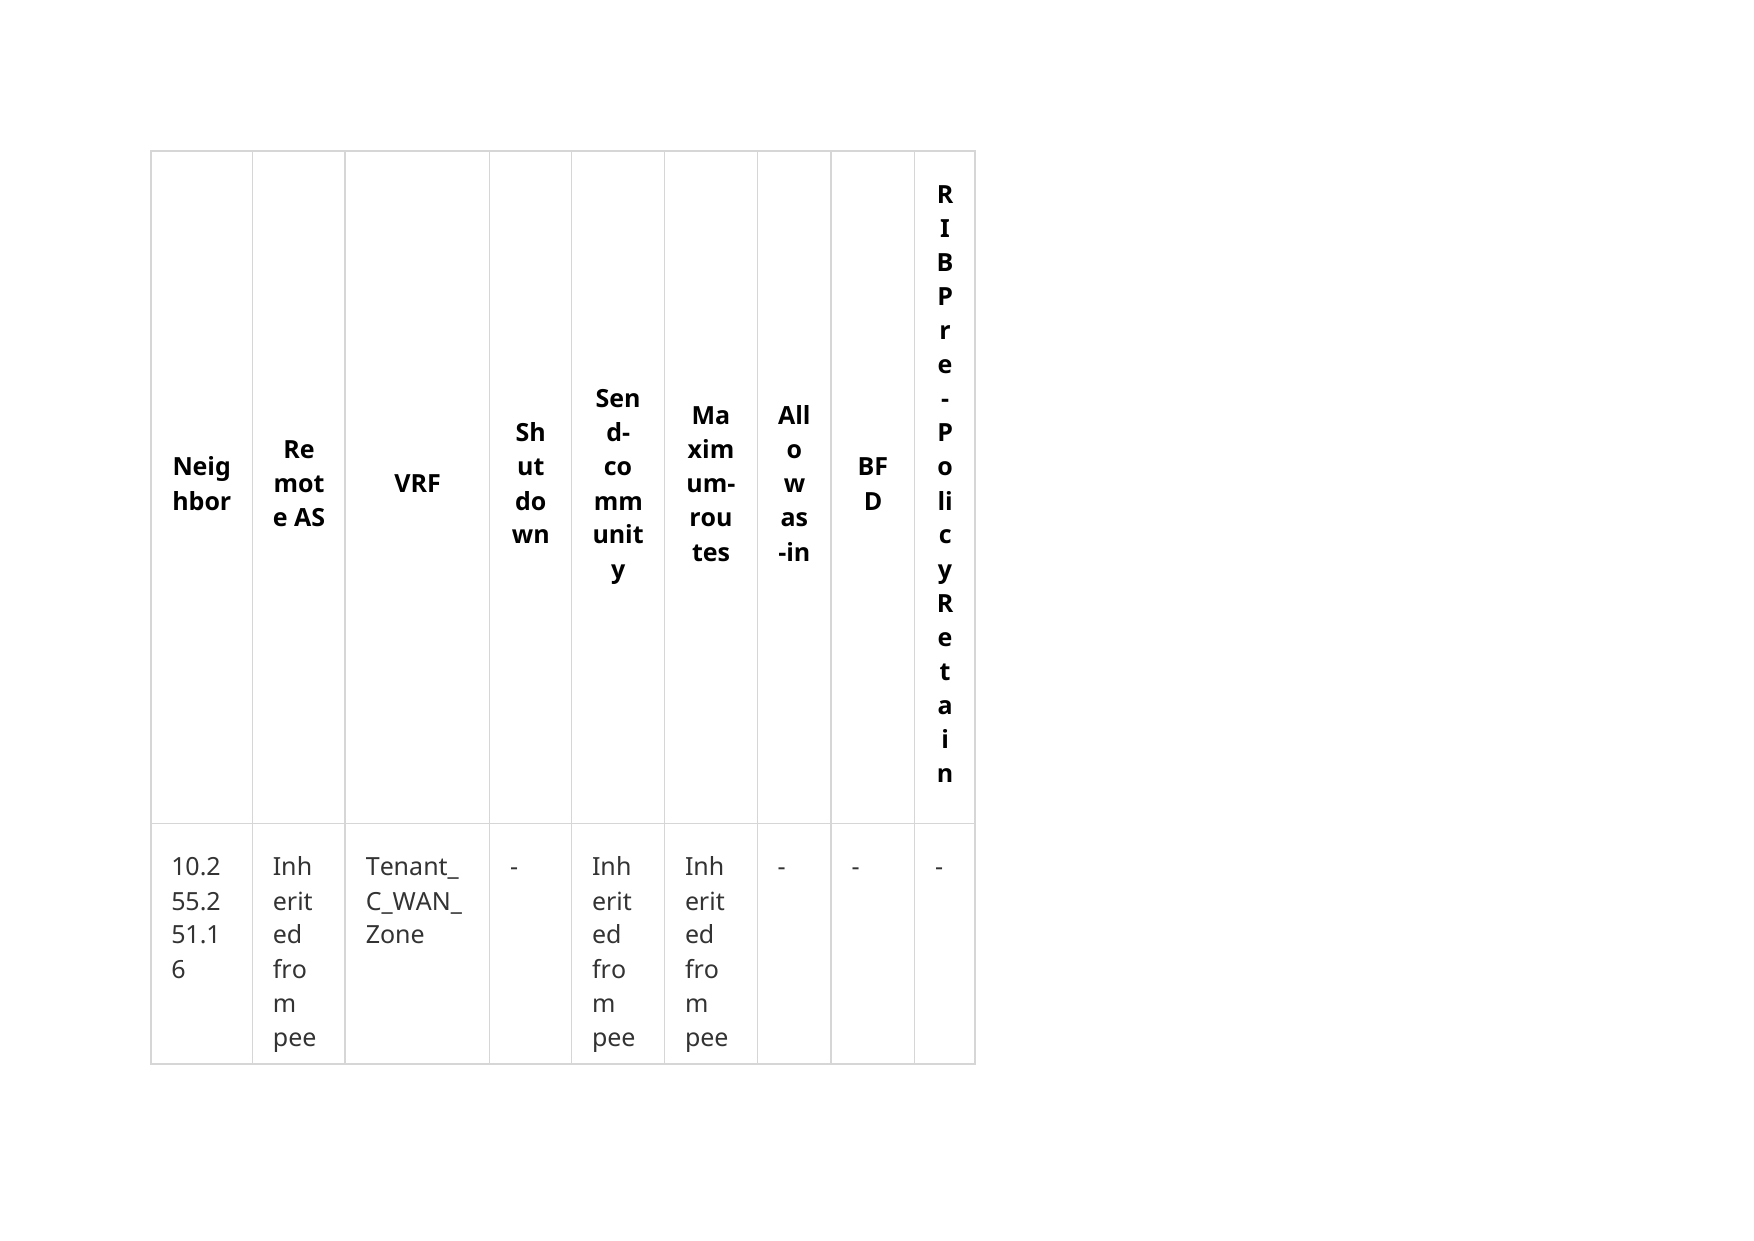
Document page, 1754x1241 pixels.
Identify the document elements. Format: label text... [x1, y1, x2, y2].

table_header Maximum-routes [665, 152, 757, 822]
table_cell - [758, 824, 830, 1063]
table_header Neighbor [152, 152, 252, 822]
table_header Allowas-in [758, 152, 830, 822]
table_cell Inherited from peer group MLAG-IPv4-UNDERLAY-PEER [665, 824, 757, 1063]
table_header RIB Pre-Policy Retain [915, 152, 974, 822]
table_cell - [832, 824, 914, 1063]
table_header Shutdown [490, 152, 571, 822]
table_header BFD [832, 152, 914, 822]
table_cell Inherited from peer group MLAG-IPv4-UNDERLAY-PEER [253, 824, 344, 1063]
table_cell - [490, 824, 571, 1063]
table_header VRF [346, 152, 489, 822]
table_header Remote AS [253, 152, 344, 822]
table_cell - [915, 824, 974, 1063]
table_cell 10.255.251.16 [152, 824, 252, 1063]
table_cell Inherited from peer group MLAG-IPv4-UNDERLAY-PEER [572, 824, 664, 1063]
table_header Send-community [572, 152, 664, 822]
table_cell Tenant_C_WAN_Zone [346, 824, 489, 1063]
